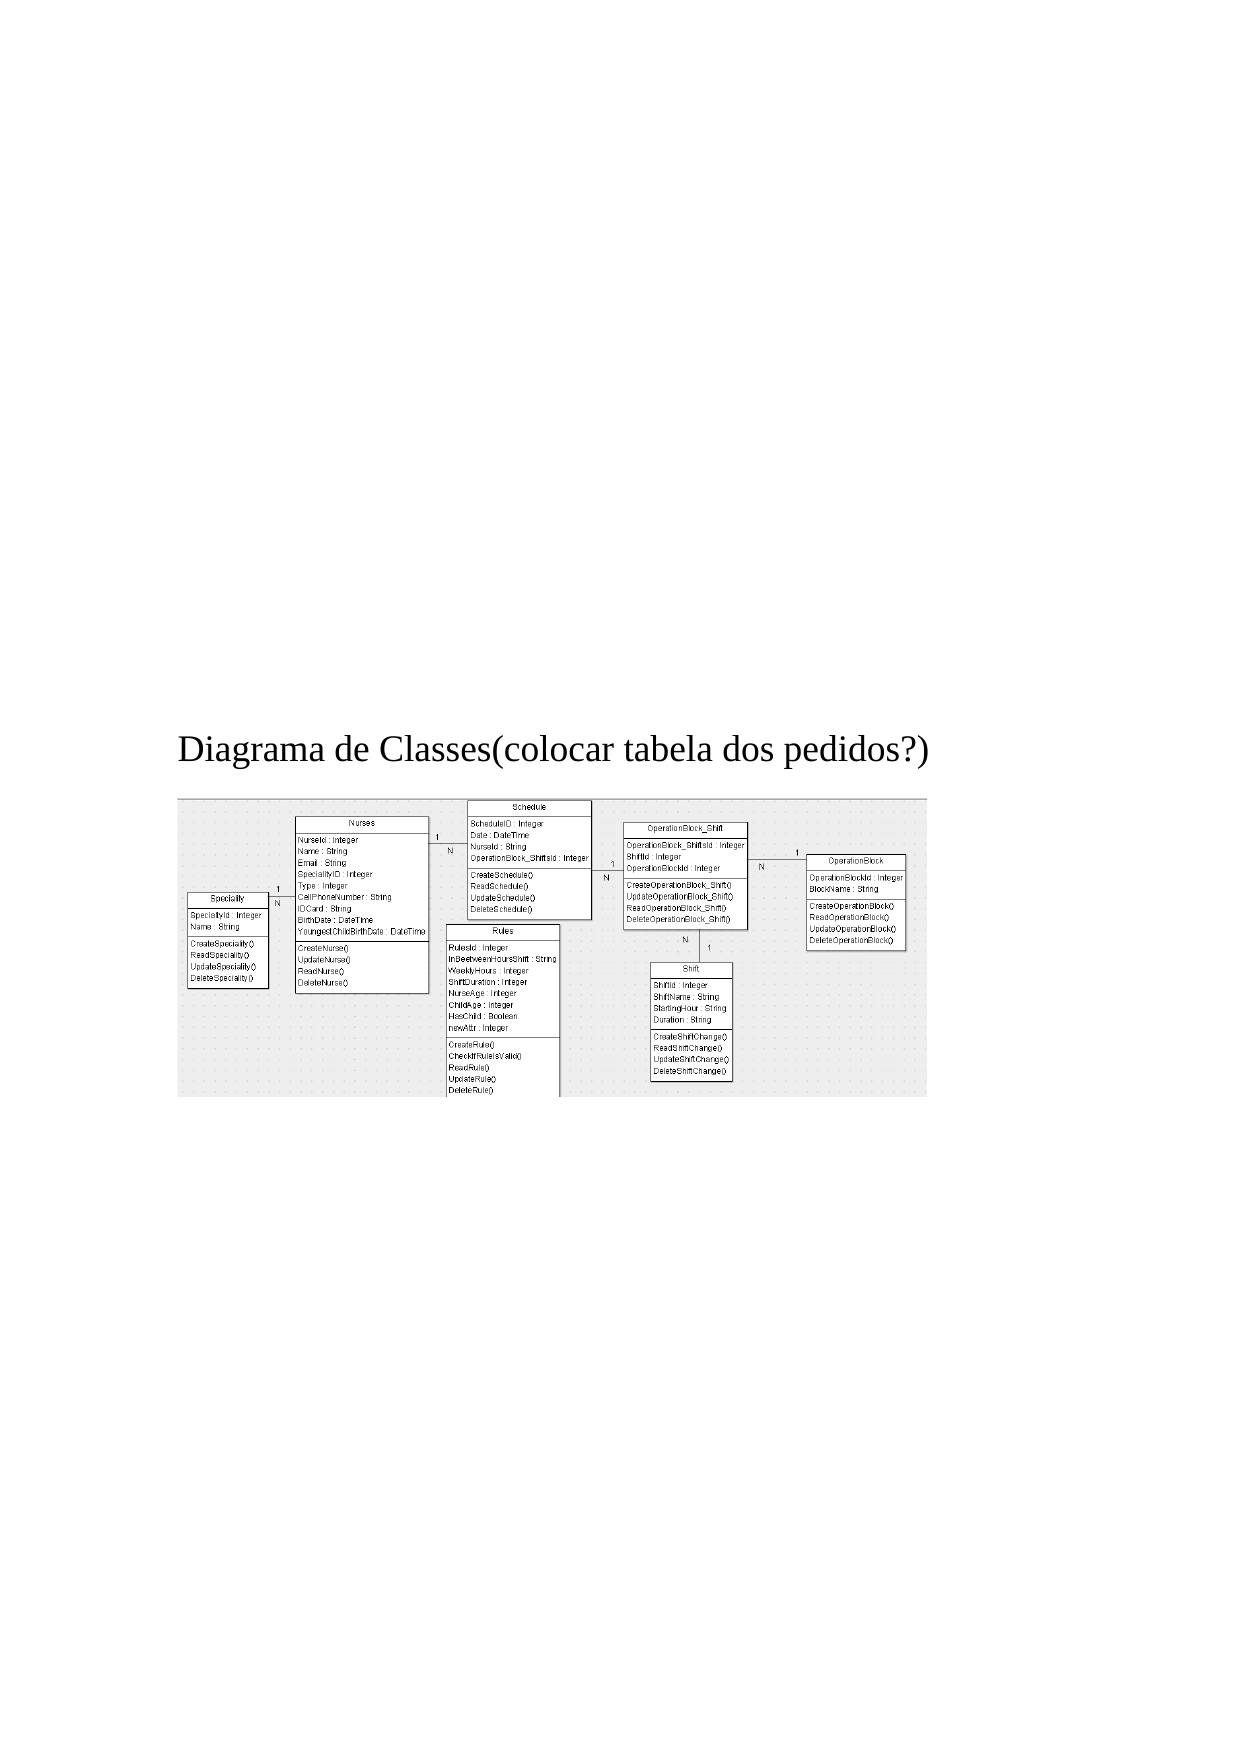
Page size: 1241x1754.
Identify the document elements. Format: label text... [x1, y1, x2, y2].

text Diagrama de Classes(colocar tabela dos pedidos?) [177, 726, 1063, 769]
picture [177, 798, 928, 1097]
